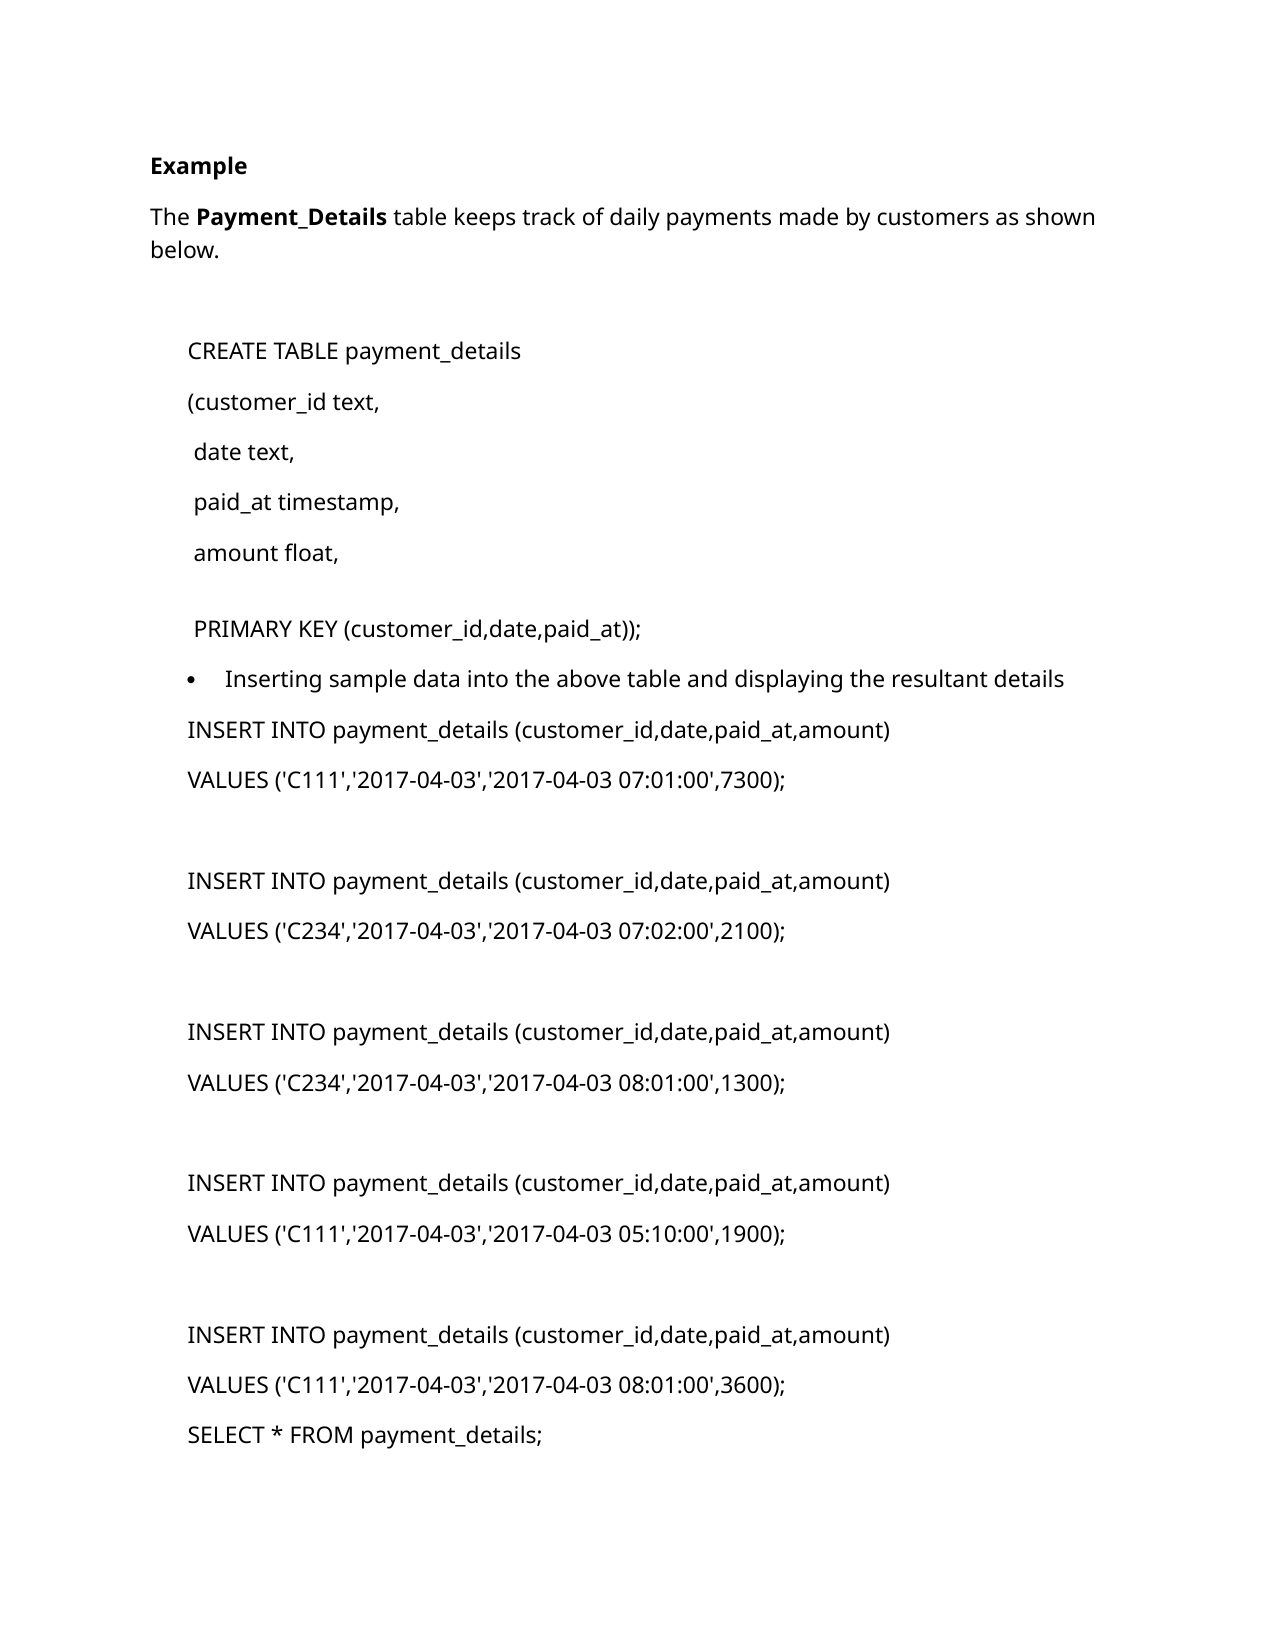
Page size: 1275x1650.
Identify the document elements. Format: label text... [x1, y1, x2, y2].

text The Payment_Details table keeps track of daily payments made by customers as shown below. [150, 200, 1125, 265]
text INSERT INTO payment_details (customer_id,date,paid_at,amount) [187, 865, 1125, 896]
text SELECT * FROM payment_details; [150, 1419, 1125, 1451]
text (customer_id text, [187, 385, 1125, 417]
text Example [150, 150, 1125, 181]
text VALUES ('C234','2017-04-03','2017-04-03 07:02:00',2100); [187, 915, 1125, 946]
text amount float, [187, 537, 1125, 568]
text paid_at timestamp, [187, 486, 1125, 517]
list Inserting sample data into the above table and displaying the resultant details [187, 663, 1125, 694]
text INSERT INTO payment_details (customer_id,date,paid_at,amount) [187, 713, 1125, 745]
text VALUES ('C111','2017-04-03','2017-04-03 07:01:00',7300); [187, 764, 1125, 795]
text INSERT INTO payment_details (customer_id,date,paid_at,amount) [187, 1016, 1125, 1047]
text INSERT INTO payment_details (customer_id,date,paid_at,amount) [187, 1167, 1125, 1198]
text VALUES ('C111','2017-04-03','2017-04-03 08:01:00',3600); [187, 1369, 1125, 1400]
text VALUES ('C111','2017-04-03','2017-04-03 05:10:00',1900); [187, 1218, 1125, 1249]
text date text, [187, 436, 1125, 467]
text INSERT INTO payment_details (customer_id,date,paid_at,amount) [187, 1318, 1125, 1350]
text CREATE TABLE payment_details [187, 335, 1125, 366]
text VALUES ('C234','2017-04-03','2017-04-03 08:01:00',1300); [187, 1066, 1125, 1098]
text PRIMARY KEY (customer_id,date,paid_at)); [187, 587, 1125, 644]
